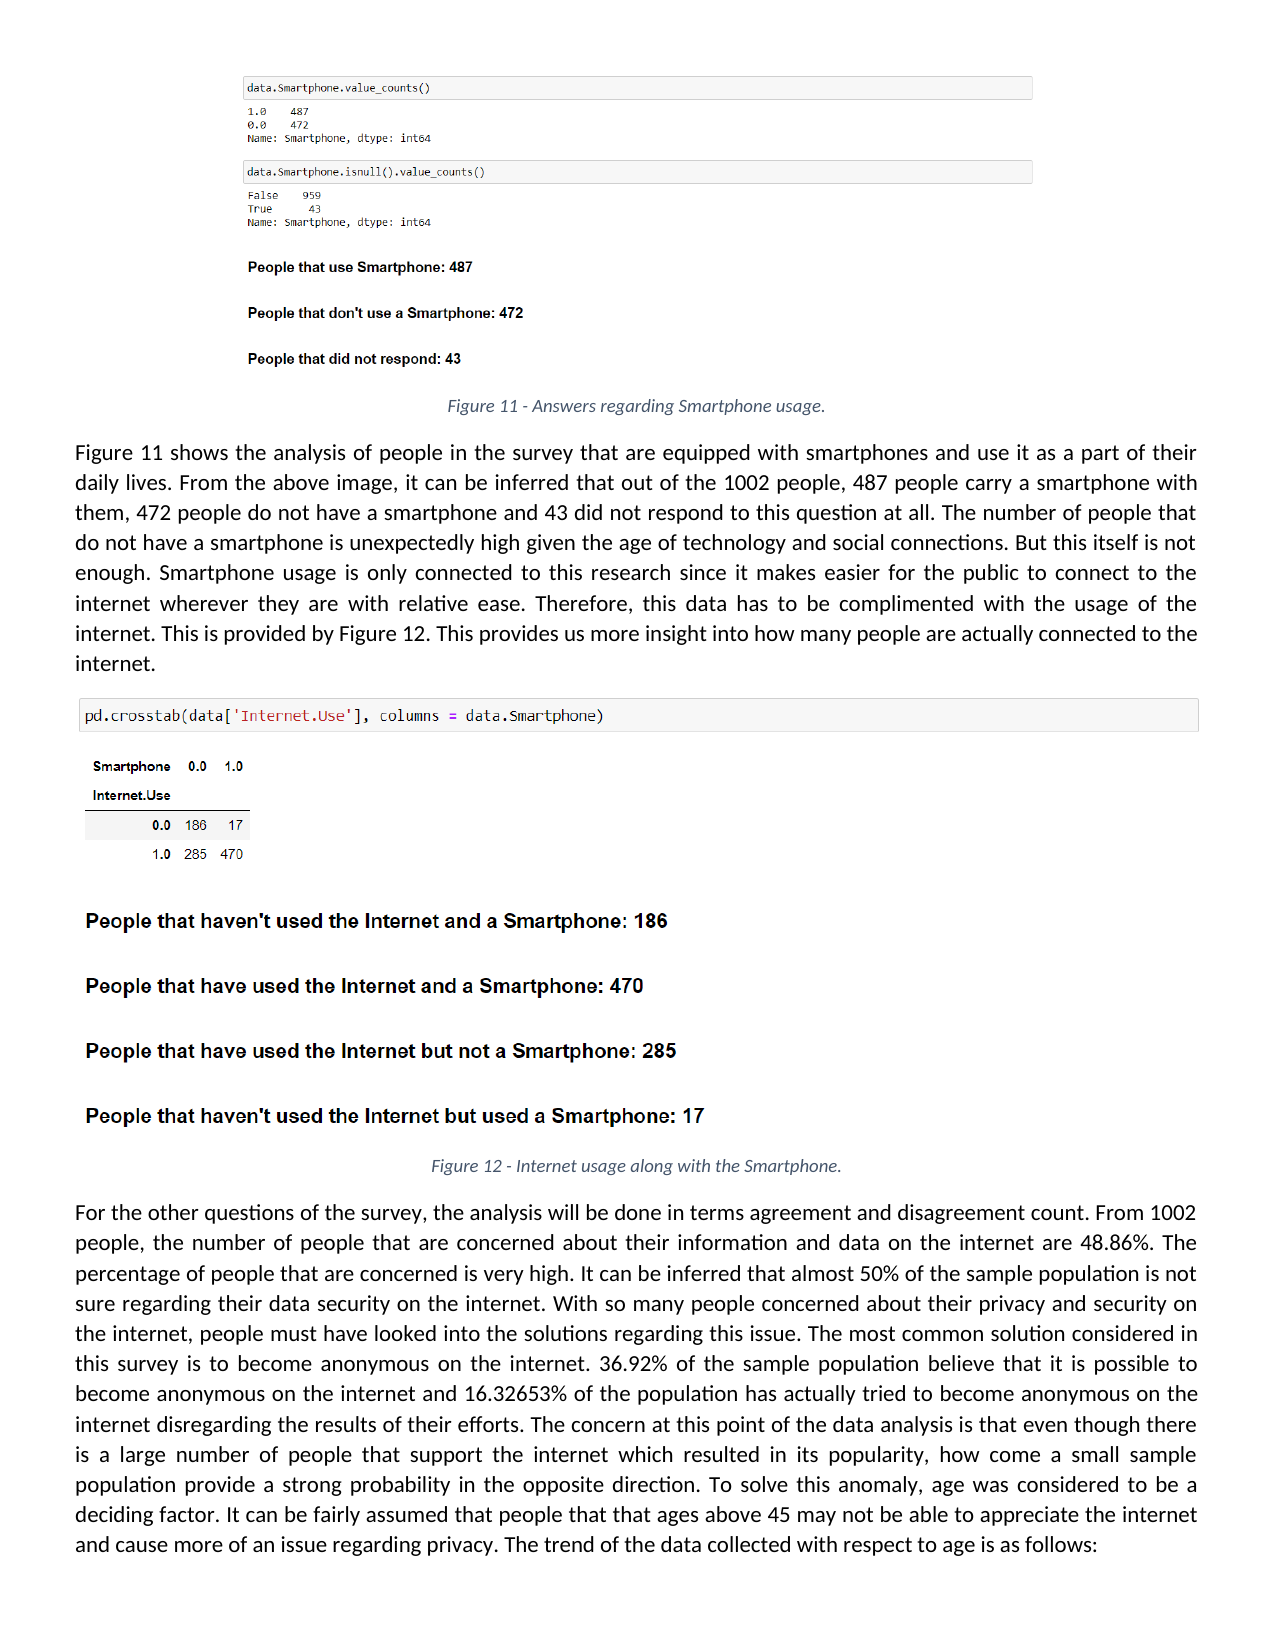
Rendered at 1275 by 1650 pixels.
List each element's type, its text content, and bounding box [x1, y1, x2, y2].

picture [75, 696, 1200, 1136]
text Figure 11 - Answers regarding Smartphone usage. [75, 394, 1200, 417]
text Figure 11 shows the analysis of people in the survey that are equipped with smartphones and use it as a part of their daily lives. From the above image, it can be inferred that out of the 1002 people, 487 people carry a smartphone with them, 472 people do not have a smartphone and 43 did not respond to this question at all. The number of people that do not have a smartphone is unexpectedly high given the age of technology and social connections. But this itself is not enough. Smartphone usage is only connected to this research since it makes easier for the public to connect to the internet wherever they are with relative ease. Therefore, this data has to be complimented with the usage of the internet. This is provided by Figure 12. This provides us more insight into how many people are actually connected to the internet. [75, 438, 1200, 677]
text Figure 12 - Internet usage along with the Smartphone. [75, 1154, 1200, 1177]
text For the other questions of the survey, the analysis will be done in terms agreement and disagreement count. From 1002 people, the number of people that are concerned about their information and data on the internet are 48.86%. The percentage of people that are concerned is very high. It can be inferred that almost 50% of the sample population is not sure regarding their data security on the internet. With so many people concerned about their privacy and security on the internet, people must have looked into the solutions regarding this issue. The most common solution considered in this survey is to become anonymous on the internet. 36.92% of the sample population believe that it is possible to become anonymous on the internet and 16.32653% of the population has actually tried to become anonymous on the internet disregarding the results of their efforts. The concern at this point of the data analysis is that even though there is a large number of people that support the internet which resulted in its popularity, how come a small sample population provide a strong probability in the opposite direction. To solve this anomaly, age was considered to be a deciding factor. It can be fairly assumed that people that that ages above 45 may not be able to appreciate the internet and cause more of an issue regarding privacy. The trend of the data collected with respect to age is as follows: [75, 1198, 1200, 1558]
picture [241, 75, 1034, 375]
